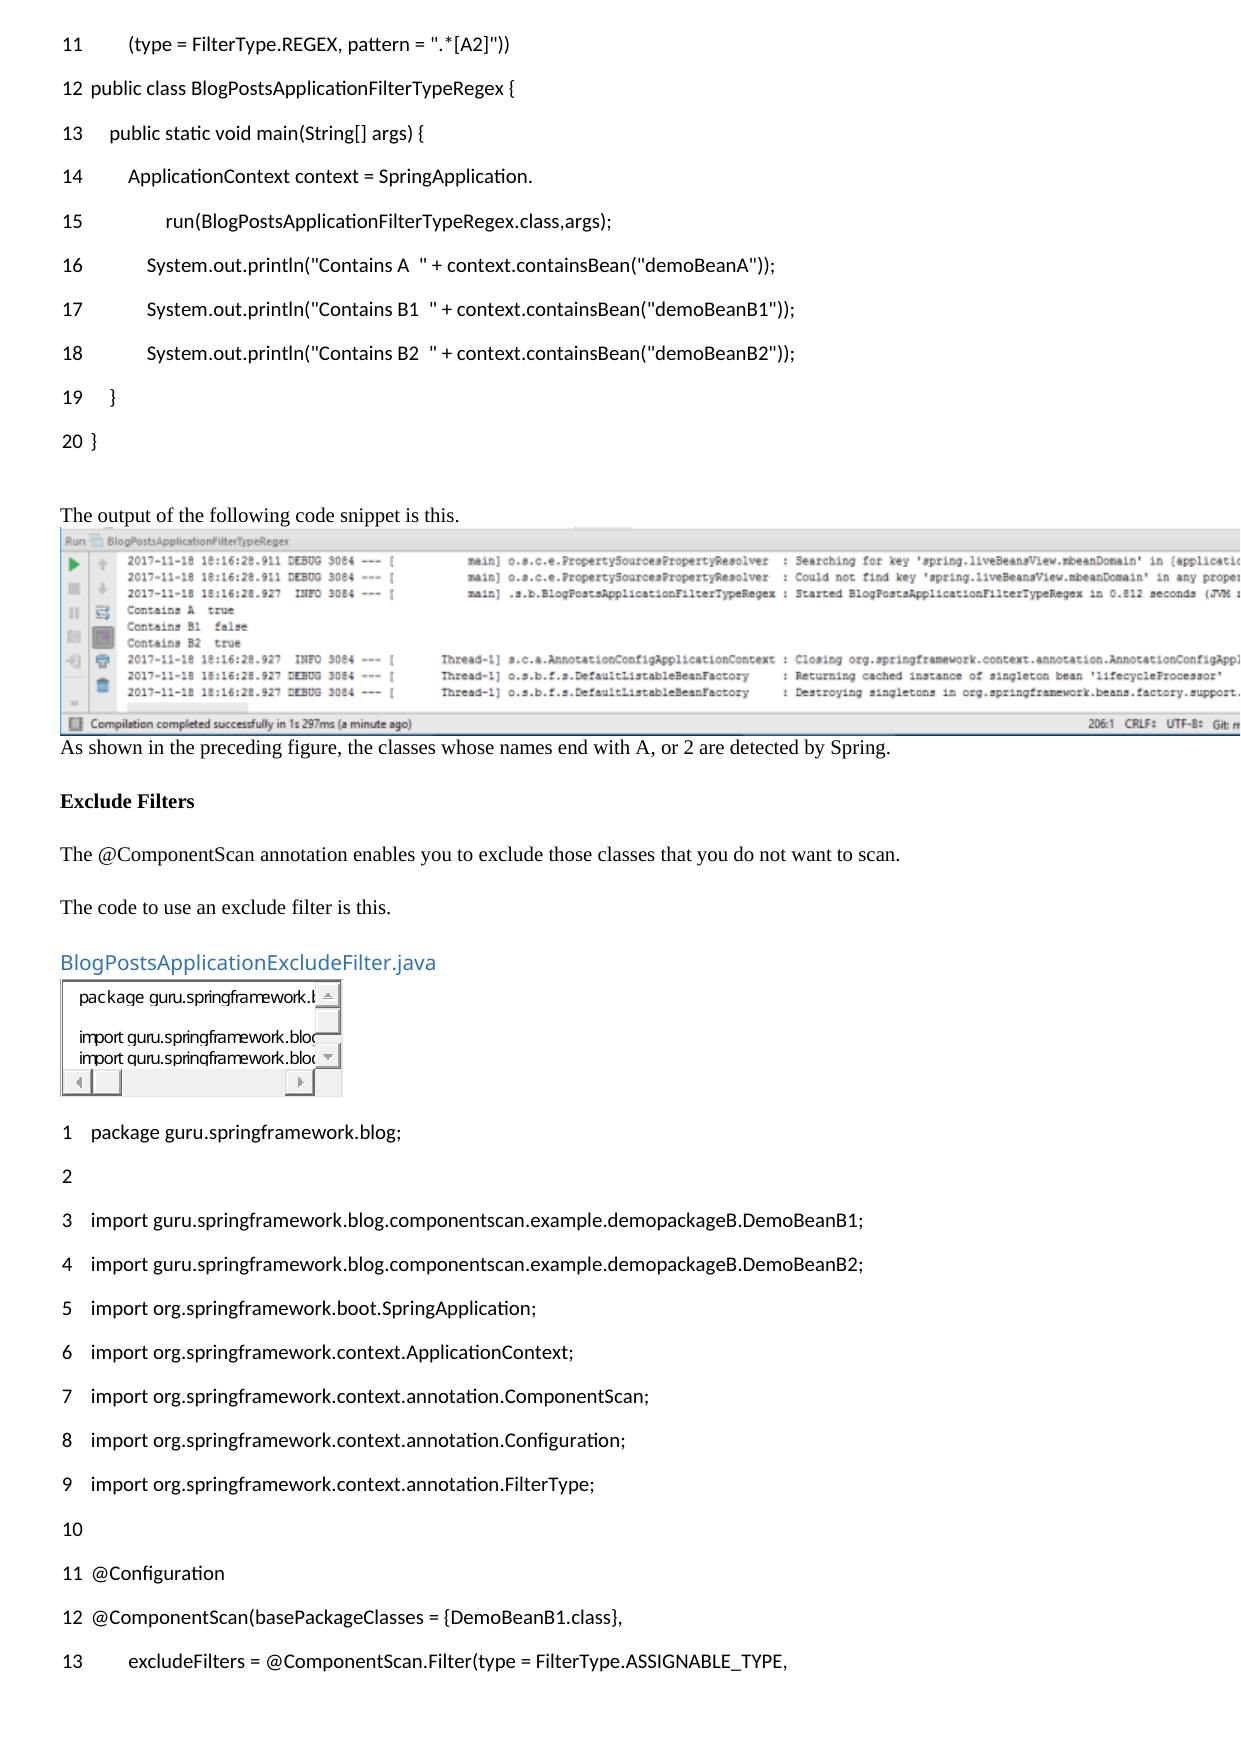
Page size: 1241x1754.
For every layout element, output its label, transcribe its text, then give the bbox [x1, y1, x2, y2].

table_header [60, 30, 89, 474]
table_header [89, 1118, 869, 1694]
subtitle BlogPostsApplicationExcludeFilter.java [60, 948, 1210, 977]
text The @ComponentScan annotation enables you to exclude those classes that you do not want to scan. [60, 842, 1210, 866]
picture [60, 527, 1241, 736]
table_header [60, 1118, 89, 1694]
text The code to use an exclude filter is this. [60, 895, 1210, 919]
subtitle Exclude Filters [60, 788, 1210, 813]
text The output of the following code snippet is this. As shown in the preceding figure, the classes whose names end with A, or 2 are detected by Spring. [60, 503, 1210, 527]
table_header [89, 30, 814, 474]
text The output of the following code snippet is this. As shown in the preceding figure, the classes whose names end with A, or 2 are detected by Spring. [60, 736, 1210, 759]
